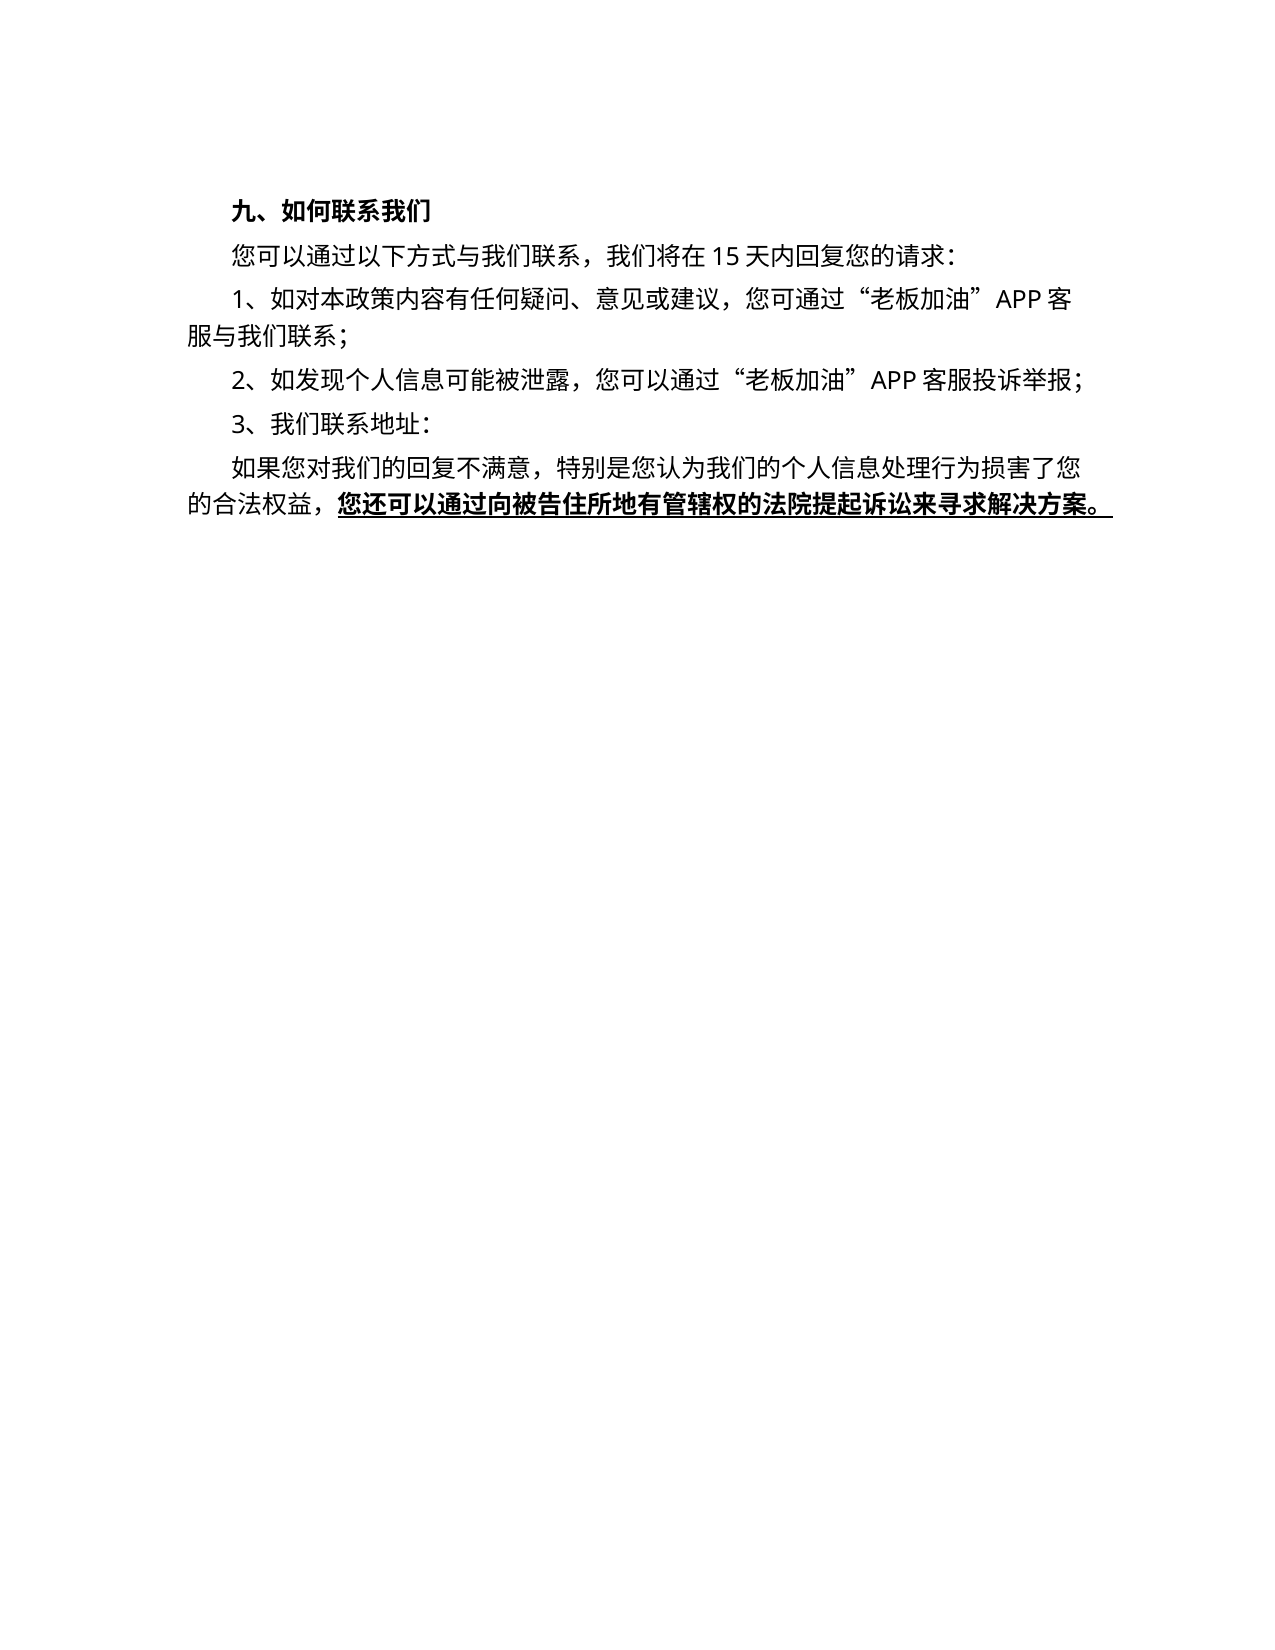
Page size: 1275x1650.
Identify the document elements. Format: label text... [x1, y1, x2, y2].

text 您可以通过以下方式与我们联系，我们将在15天内回复您的请求： [187, 236, 1087, 272]
text 1、如对本政策内容有任何疑问、意见或建议，您可通过“老板加油”APP客服与我们联系； [187, 280, 1087, 352]
text 2、如发现个人信息可能被泄露，您可以通过“老板加油”APP客服投诉举报； [187, 360, 1087, 397]
text 如果您对我们的回复不满意，特别是您认为我们的个人信息处理行为损害了您的合法权益，您还可以通过向被告住所地有管辖权的法院提起诉讼来寻求解决方案。 [187, 448, 1087, 521]
text 3、我们联系地址： [187, 404, 1087, 441]
text 九、如何联系我们 [187, 192, 1087, 228]
